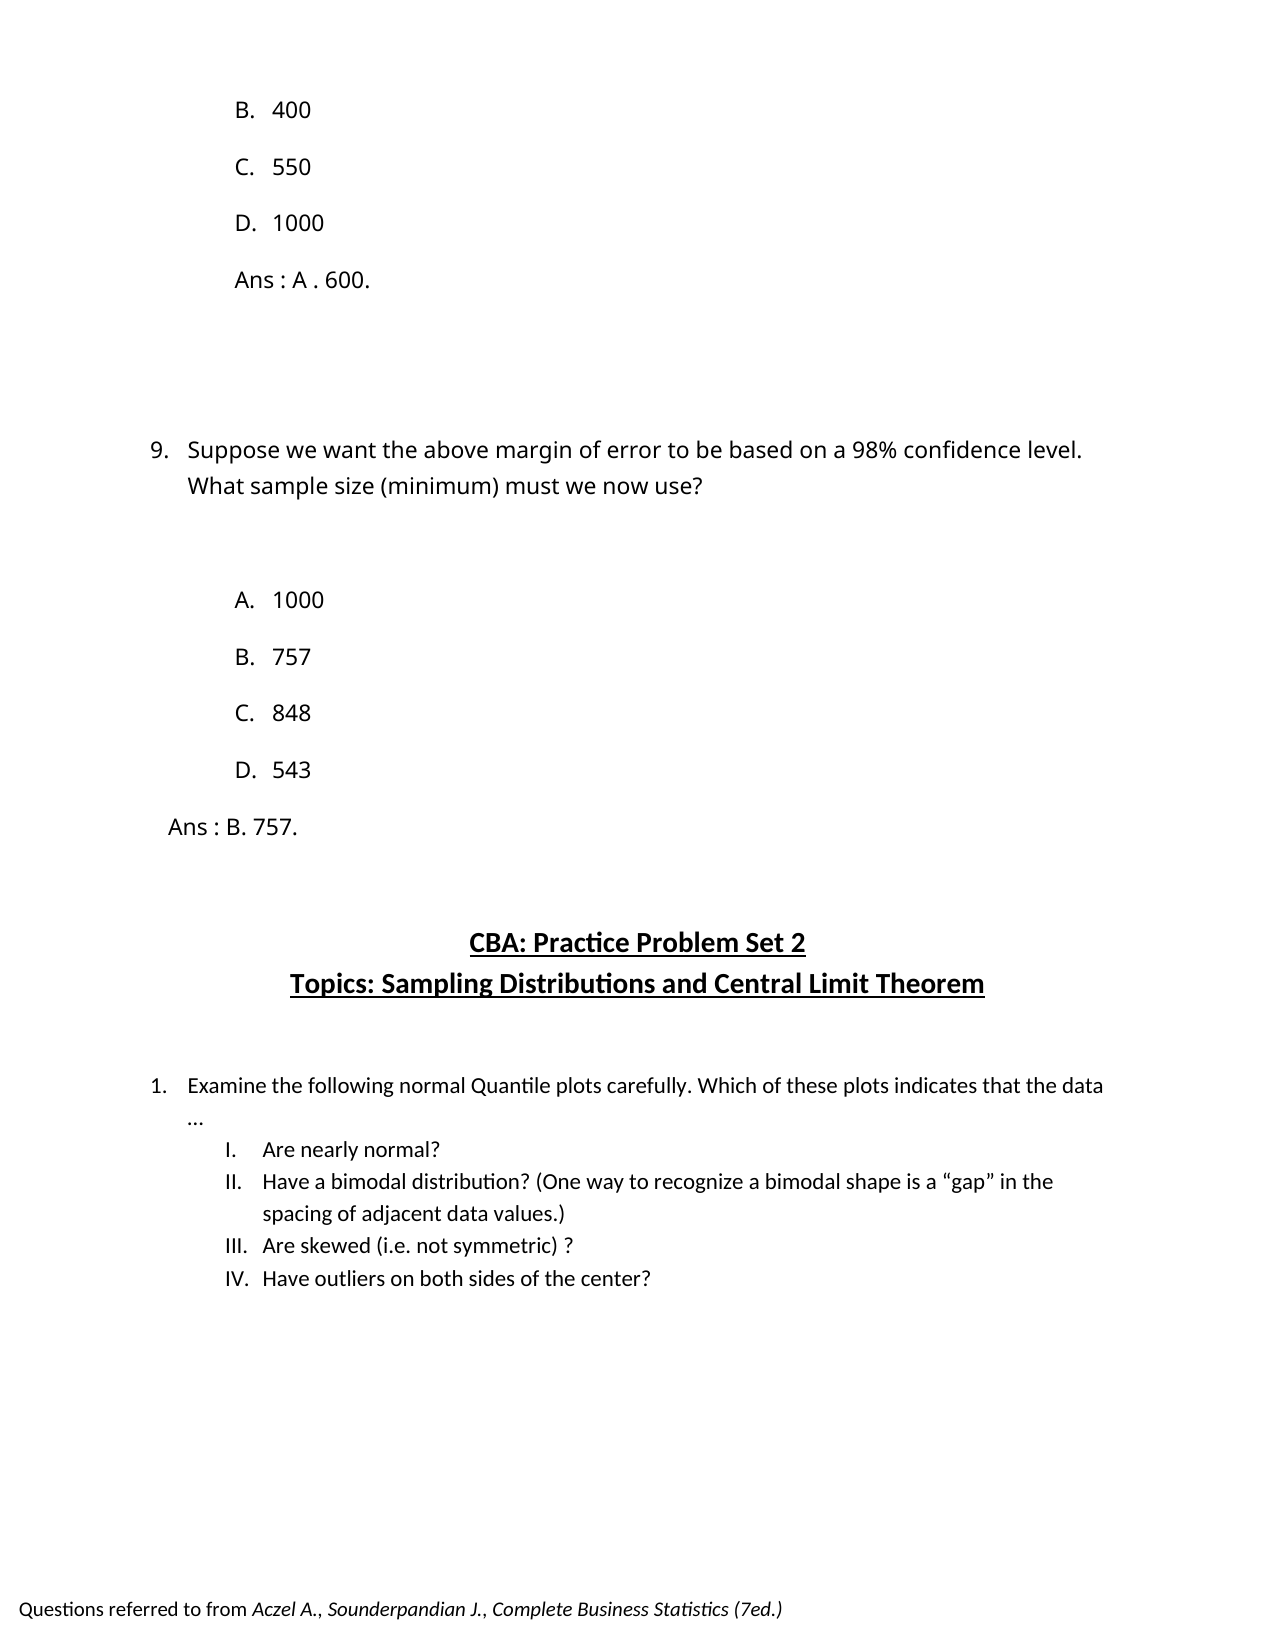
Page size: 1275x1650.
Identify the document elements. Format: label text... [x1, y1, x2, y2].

list 400 [234, 94, 1125, 125]
list 550 [234, 151, 1125, 182]
list 757 [234, 641, 1125, 672]
list 848 [234, 697, 1125, 729]
list Suppose we want the above margin of error to be based on a 98% confidence level. What sample size (minimum) must we now use? [150, 434, 1125, 502]
list Ans : A . 600. [234, 264, 1125, 295]
list Are nearly normal? [225, 1135, 1125, 1163]
text Ans : B. 757. [150, 811, 1125, 842]
text Topics: Sampling Distributions and Central Limit Theorem [150, 965, 1125, 1001]
list Have a bimodal distribution? (One way to recognize a bimodal shape is a “gap” in the spacing of adjacent data values.) [225, 1167, 1125, 1227]
text CBA: Practice Problem Set 2 [150, 924, 1125, 960]
list Examine the following normal Quantile plots carefully. Which of these plots indicates that the data … [150, 1071, 1125, 1131]
list 1000 [234, 207, 1125, 238]
list Are skewed (i.e. not symmetric) ? [225, 1232, 1125, 1260]
list 543 [234, 754, 1125, 785]
list Have outliers on both sides of the center? [225, 1264, 1125, 1292]
list 1000 [234, 584, 1125, 615]
